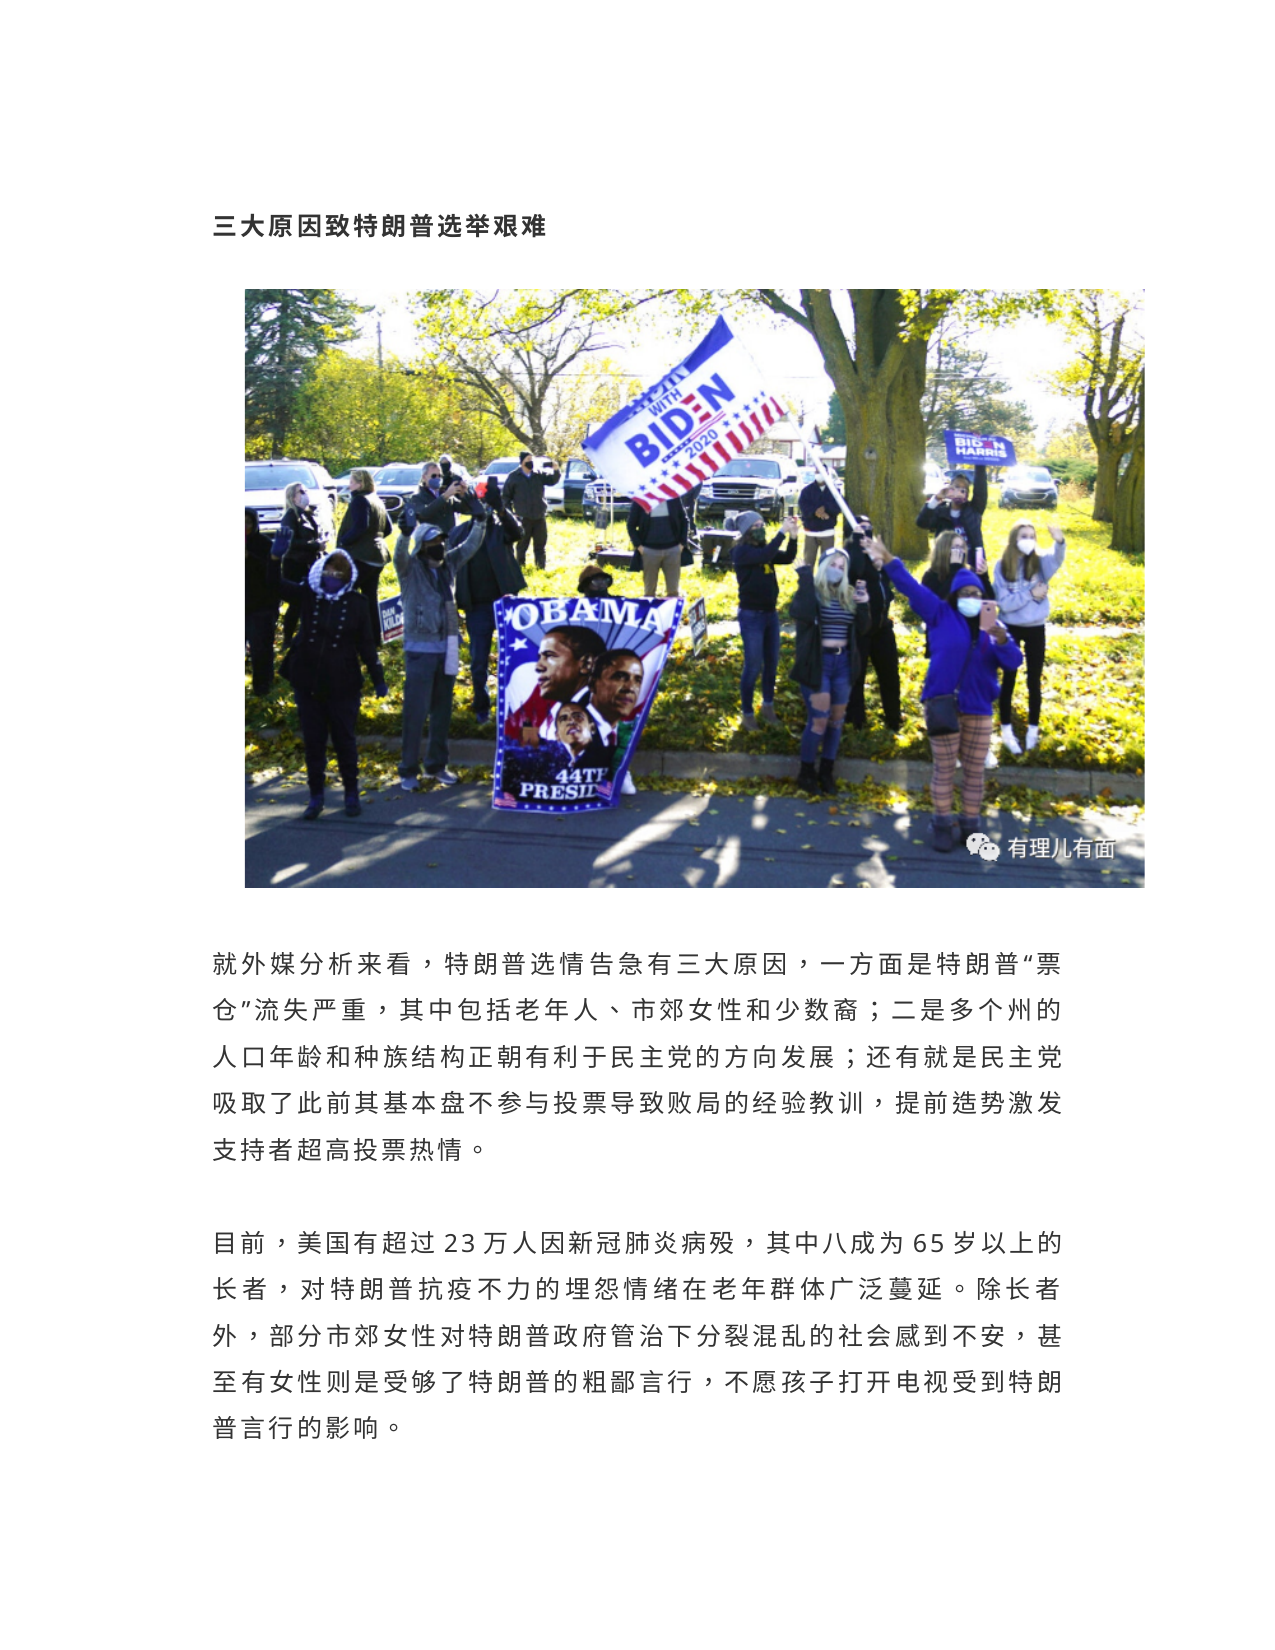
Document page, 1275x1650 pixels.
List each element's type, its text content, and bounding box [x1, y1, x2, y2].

text 三大原因致特朗普选举艰难 [212, 196, 1062, 243]
text 目前，美国有超过23万人因新冠肺炎病殁，其中八成为65岁以上的长者，对特朗普抗疫不力的埋怨情绪在老年群体广泛蔓延。除长者外，部分市郊女性对特朗普政府管治下分裂混乱的社会感到不安，甚至有女性则是受够了特朗普的粗鄙言行，不愿孩子打开电视受到特朗普言行的影响。 [212, 1213, 1062, 1445]
text 就外媒分析来看，特朗普选情告急有三大原因，一方面是特朗普“票仓”流失严重，其中包括老年人、市郊女性和少数裔；二是多个州的人口年龄和种族结构正朝有利于民主党的方向发展；还有就是民主党吸取了此前其基本盘不参与投票导致败局的经验教训，提前造势激发支持者超高投票热情。 [212, 934, 1062, 1166]
picture [244, 289, 1145, 888]
